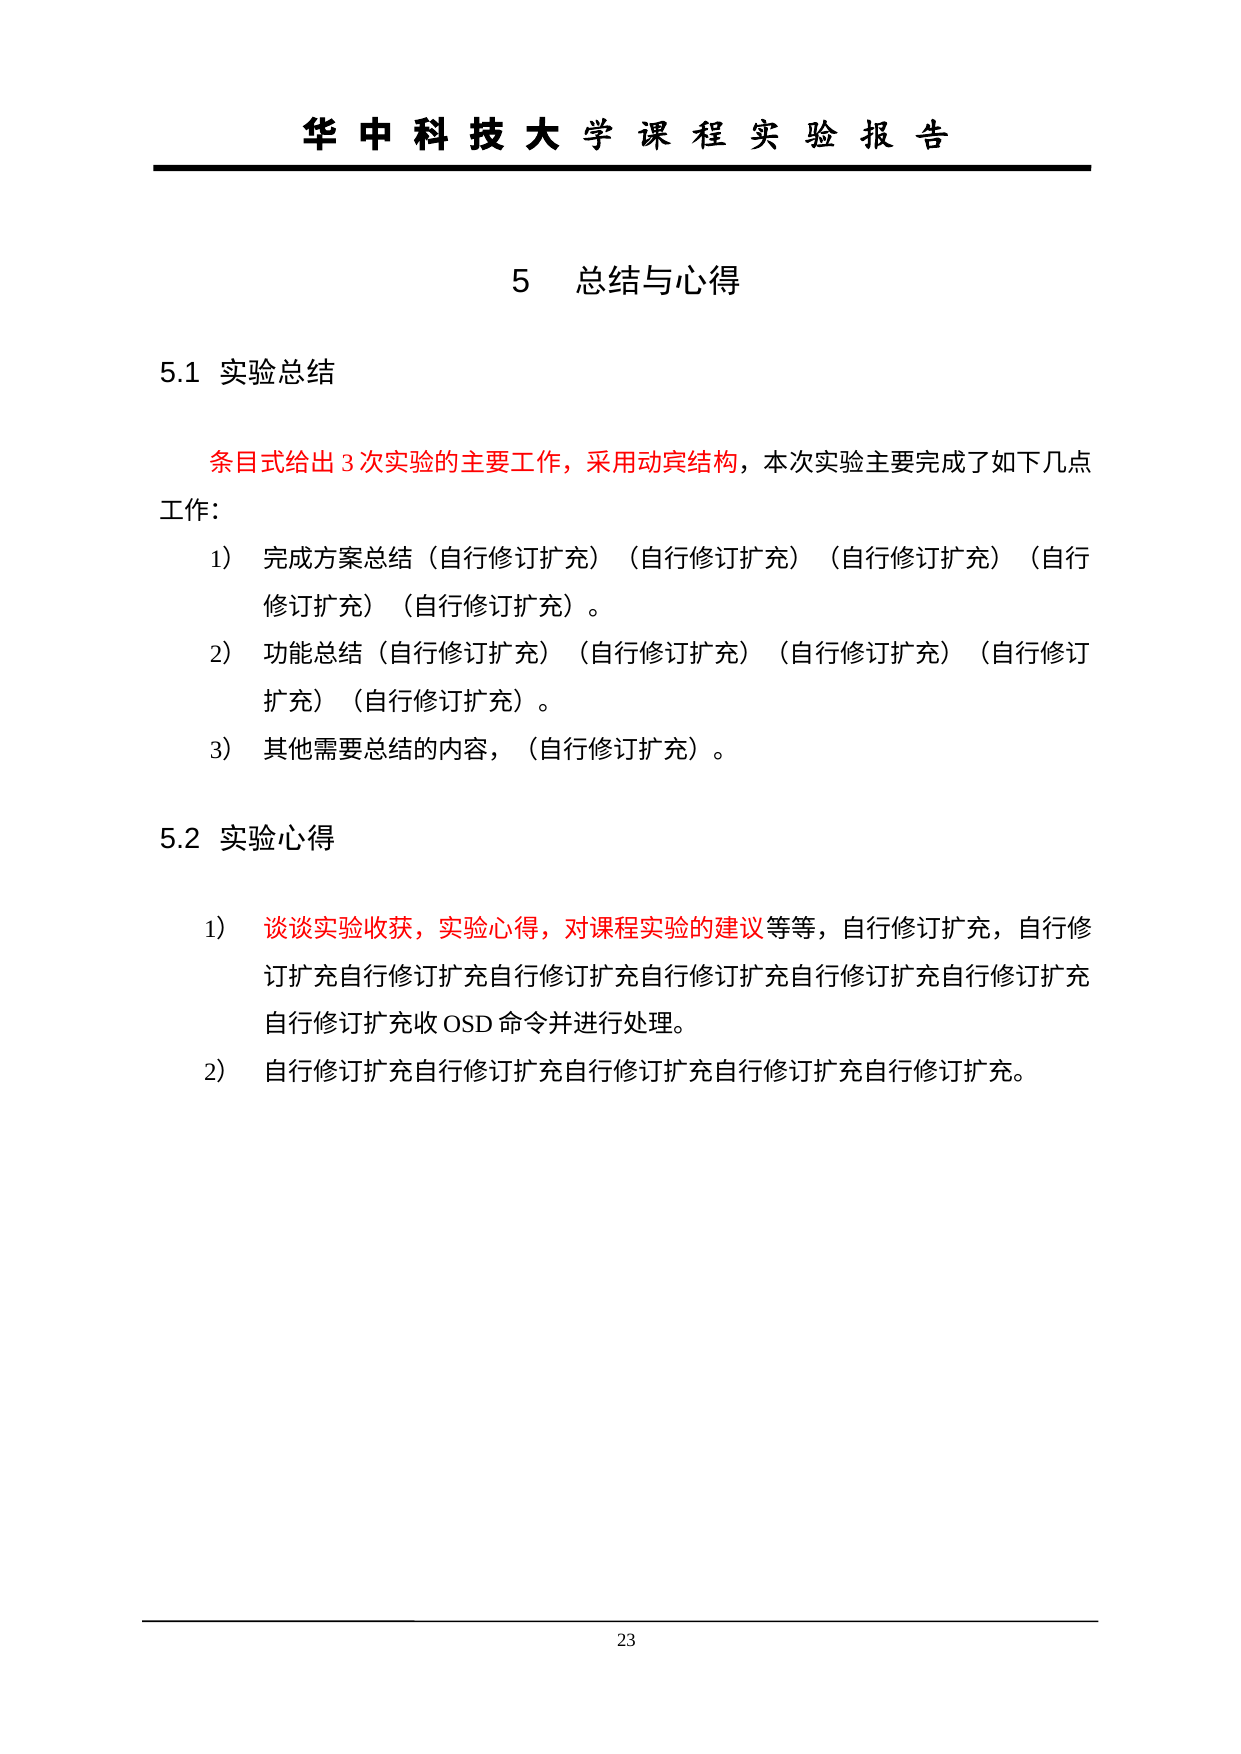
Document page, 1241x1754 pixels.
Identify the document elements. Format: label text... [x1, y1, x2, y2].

list 完成方案总结（自行修订扩充）（自行修订扩充）（自行修订扩充）（自行修订扩充）（自行修订扩充）。 [209, 532, 1093, 628]
list 谈谈实验收获，实验心得，对课程实验的建议等等，自行修订扩充，自行修订扩充自行修订扩充自行修订扩充自行修订扩充自行修订扩充自行修订扩充自行修订扩充收OSD命令并进行处理。 [204, 902, 1093, 1046]
list 其他需要总结的内容，（自行修订扩充）。 [209, 724, 1093, 771]
subtitle 总结与心得 [159, 256, 1093, 304]
list 自行修订扩充自行修订扩充自行修订扩充自行修订扩充自行修订扩充。 [204, 1046, 1093, 1094]
subtitle 实验总结 [159, 354, 1093, 389]
subtitle 实验心得 [159, 819, 1093, 854]
text 条目式给出3次实验的主要工作，采用动宾结构，本次实验主要完成了如下几点工作： [159, 437, 1093, 532]
list 功能总结（自行修订扩充）（自行修订扩充）（自行修订扩充）（自行修订扩充）（自行修订扩充）。 [209, 628, 1093, 724]
